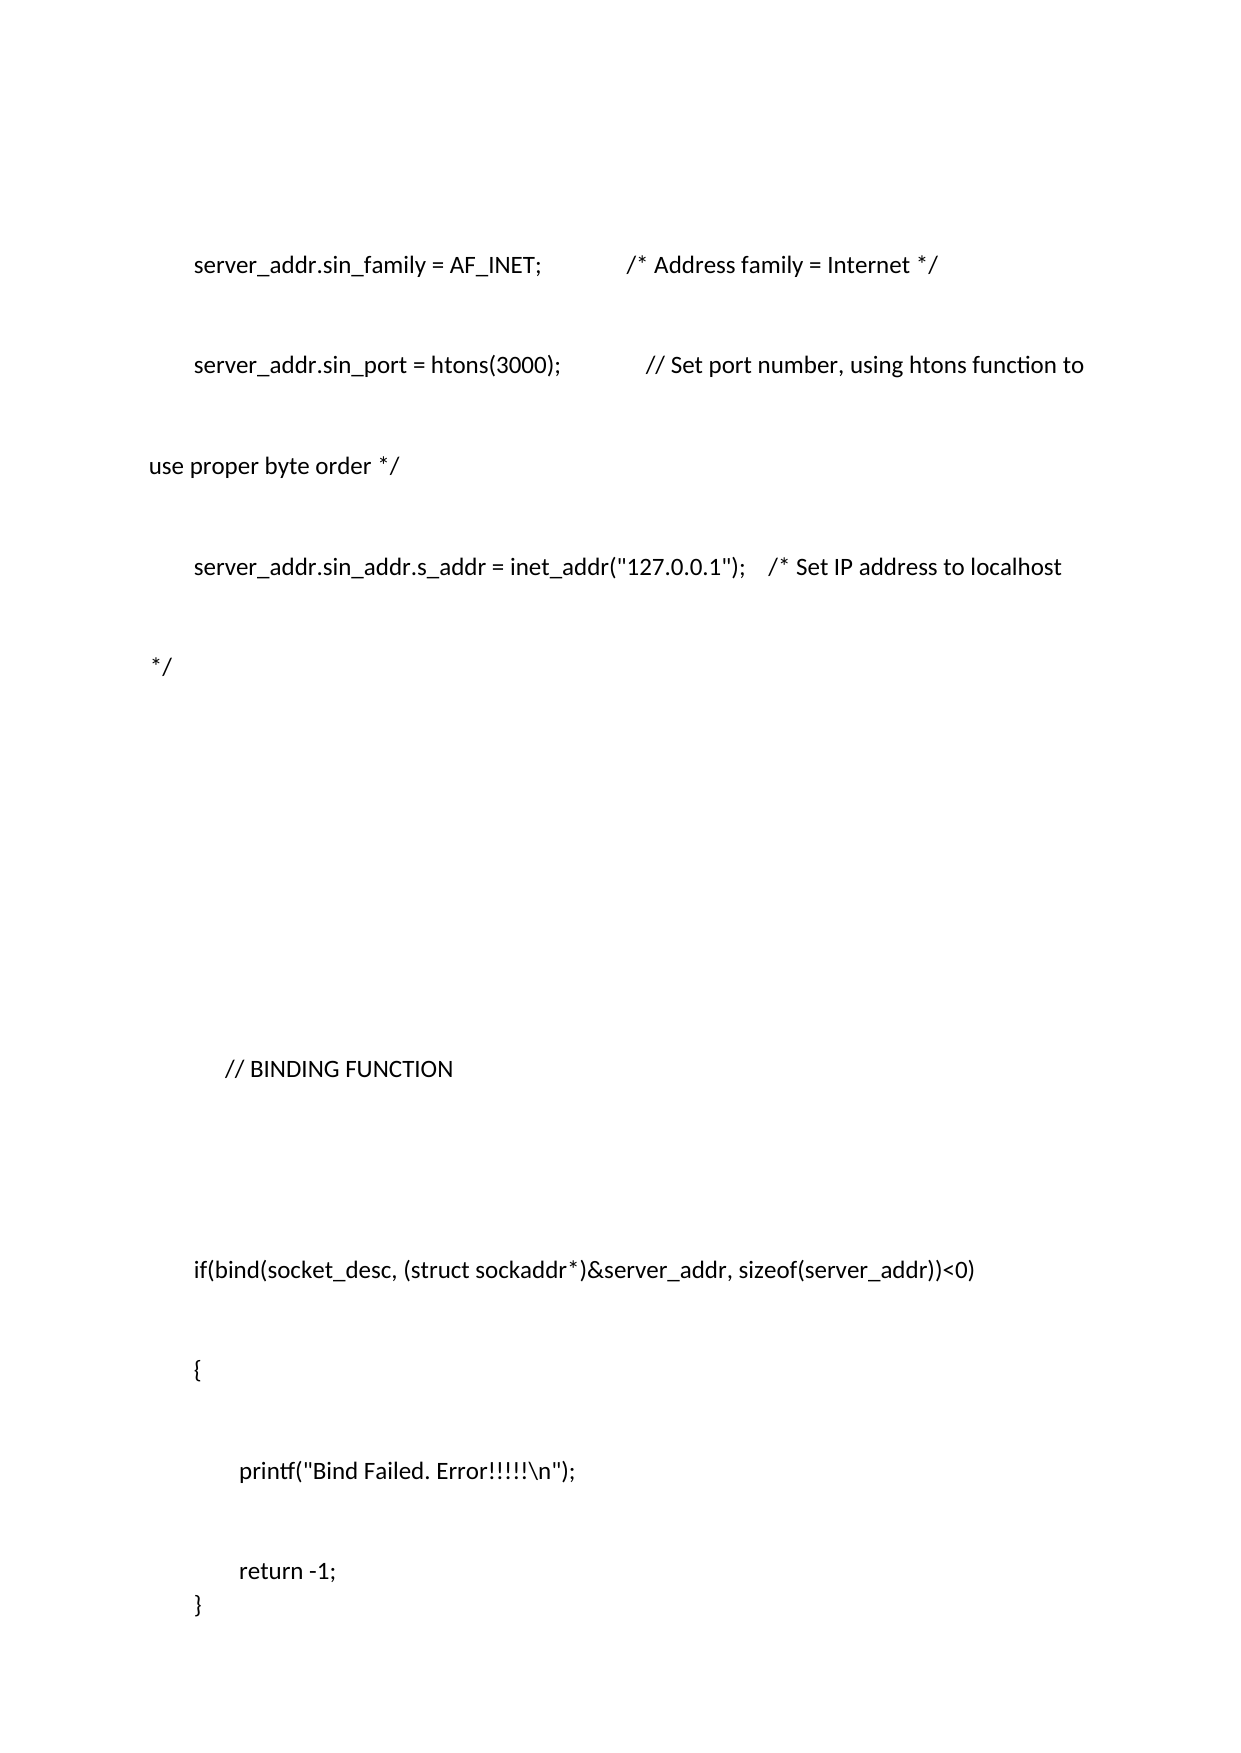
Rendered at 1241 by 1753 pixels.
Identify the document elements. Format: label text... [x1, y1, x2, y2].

text { [148, 1354, 1087, 1385]
text } [148, 1589, 1087, 1619]
text server_addr.sin_addr.s_addr = inet_addr("127.0.0.1"); /* Set IP address to localhost */ [148, 551, 1087, 681]
text if(bind(socket_desc, (struct sockaddr*)&server_addr, sizeof(server_addr))<0) [148, 1254, 1087, 1284]
text server_addr.sin_port = htons(3000); // Set port number, using htons function to [148, 349, 1087, 380]
text server_addr.sin_family = AF_INET; /* Address family = Internet */ [148, 249, 1087, 279]
text return -1; [148, 1556, 1087, 1586]
text use proper byte order */ [148, 450, 1087, 481]
text printf("Bind Failed. Error!!!!!\n"); [148, 1455, 1087, 1486]
text // BINDING FUNCTION [225, 1053, 1087, 1083]
